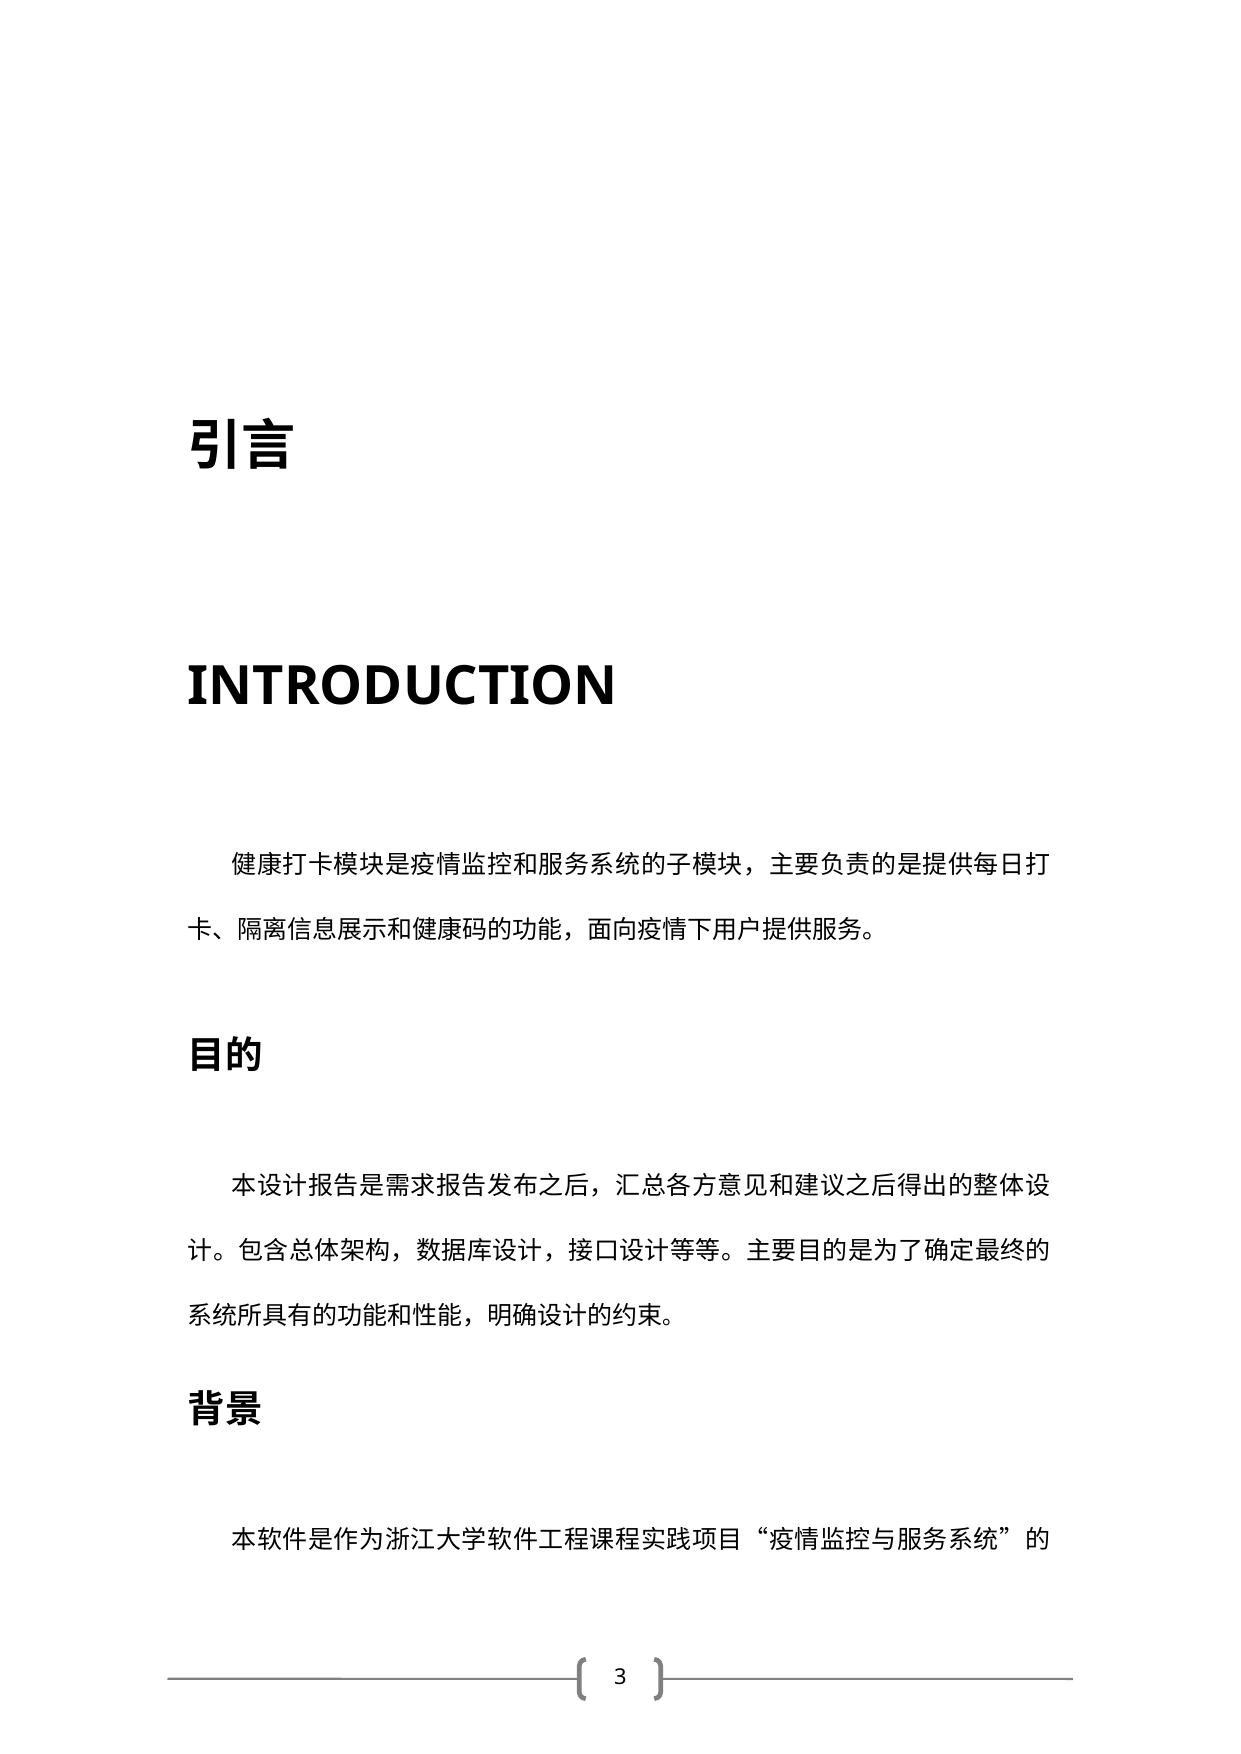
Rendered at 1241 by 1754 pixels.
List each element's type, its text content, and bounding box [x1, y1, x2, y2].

subtitle 目的 [187, 1019, 1053, 1084]
subtitle 背景 [187, 1373, 1053, 1438]
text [187, 1505, 1053, 1570]
subtitle 引言 [187, 392, 1053, 490]
text INTRODUCTION [187, 635, 1053, 732]
text 本设计报告是需求报告发布之后，汇总各方意见和建议之后得出的整体设 计。包含总体架构，数据库设计，接口设计等等。主要目的是为了确定最终的系统所具有的功能和性能，明确设计的约束。 [187, 1151, 1053, 1346]
text 健康打卡模块是疫情监控和服务系统的子模块，主要负责的是提供每日打卡、隔离信息展示和健康码的功能，面向疫情下用户提供服务。 [187, 830, 1053, 960]
